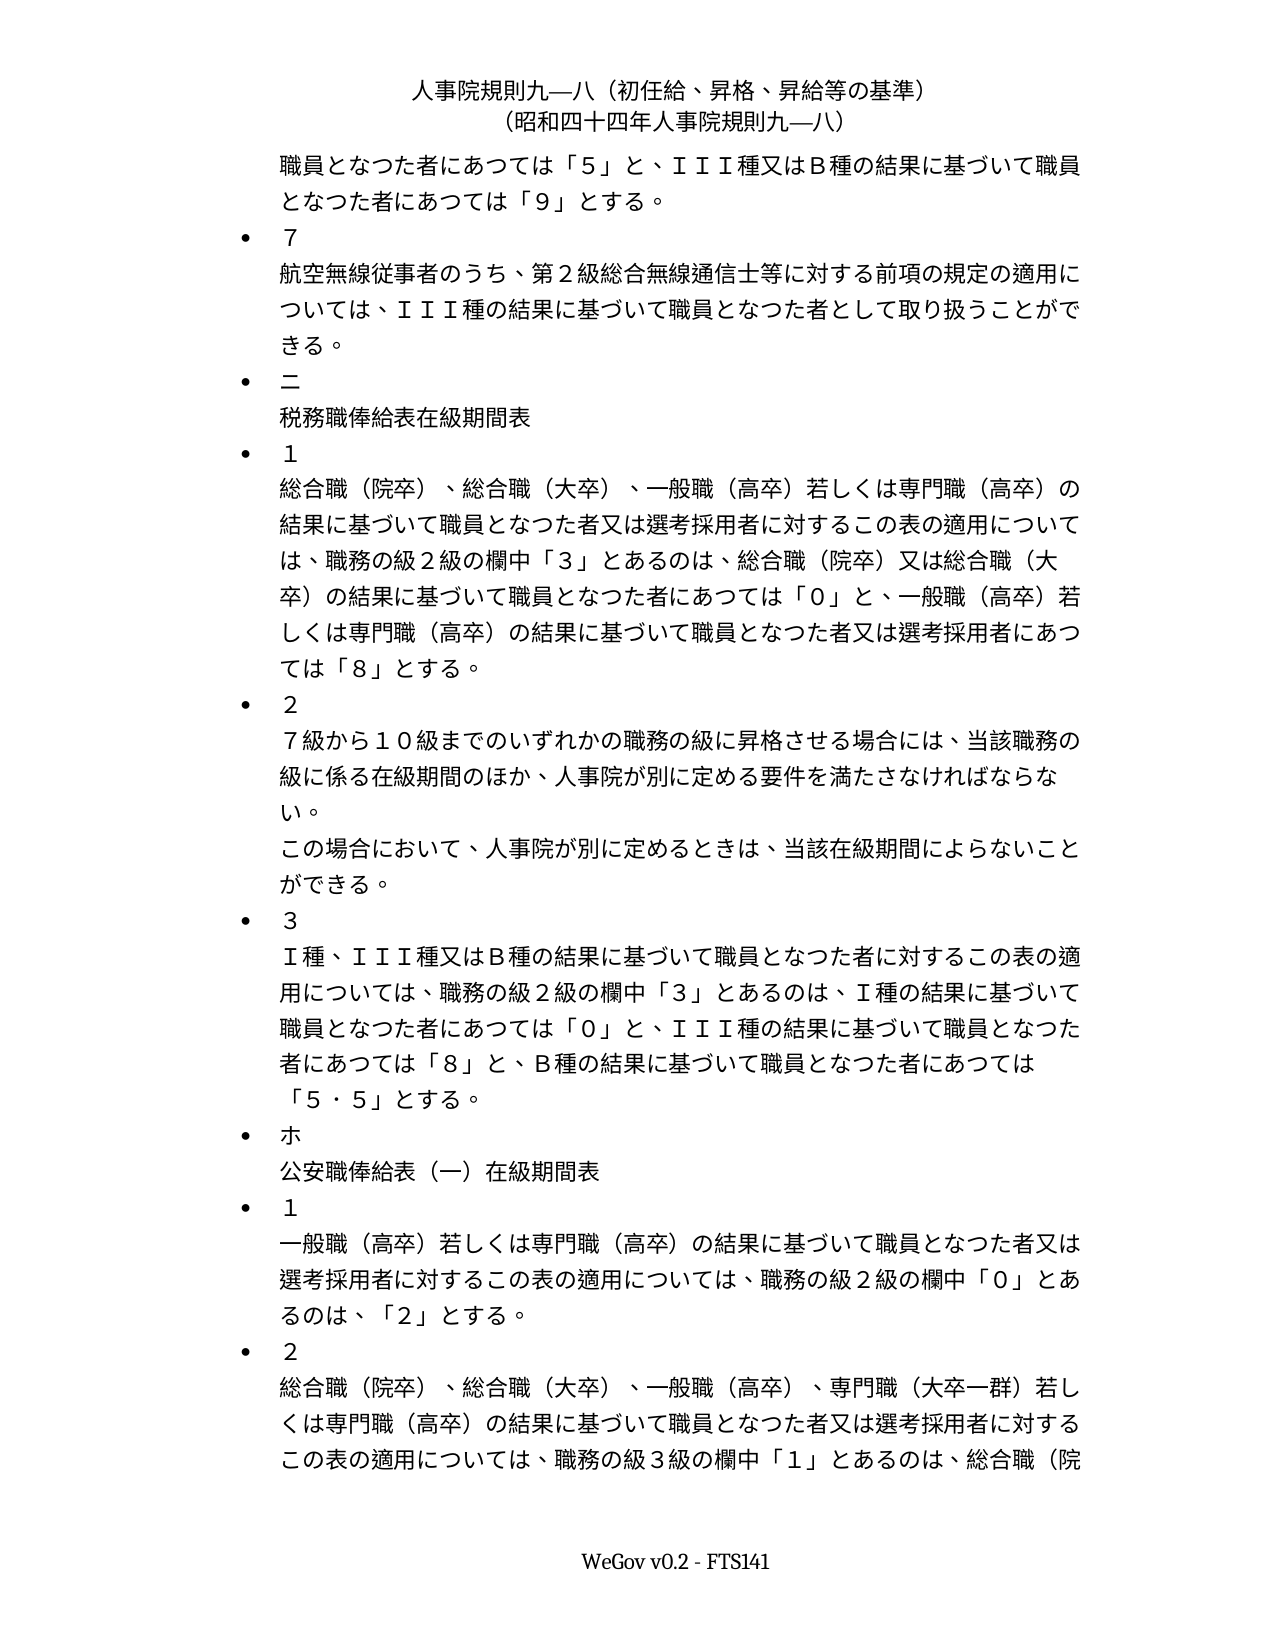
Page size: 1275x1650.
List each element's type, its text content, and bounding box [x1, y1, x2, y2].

list ニ 税務職俸給表在級期間表 [242, 366, 1087, 433]
list ３ Ｉ種、ＩＩＩ種又はＢ種の結果に基づいて職員となつた者に対するこの表の適用については、職務の級２級の欄中「３」とあるのは、Ｉ種の結果に基づいて職員となつた者にあつては「０」と、ＩＩＩ種の結果に基づいて職員となつた者にあつては「８」と、Ｂ種の結果に基づいて職員となつた者にあつては「５．５」とする。 [242, 905, 1087, 1116]
list １ 総合職（院卒）、総合職（大卒）、一般職（高卒）若しくは専門職（高卒）の結果に基づいて職員となつた者又は選考採用者に対するこの表の適用については、職務の級２級の欄中「３」とあるのは、総合職（院卒）又は総合職（大卒）の結果に基づいて職員となつた者にあつては「０」と、一般職（高卒）若しくは専門職（高卒）の結果に基づいて職員となつた者又は選考採用者にあつては「８」とする。 [242, 437, 1087, 684]
list ２ ７級から１０級までのいずれかの職務の級に昇格させる場合には、当該職務の級に係る在級期間のほか、人事院が別に定める要件を満たさなければならない。 この場合において、人事院が別に定めるときは、当該在級期間によらないことができる。 [242, 689, 1087, 900]
list ホ 公安職俸給表（一）在級期間表 [242, 1120, 1087, 1187]
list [242, 1336, 1087, 1475]
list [242, 150, 1087, 217]
list １ 一般職（高卒）若しくは専門職（高卒）の結果に基づいて職員となつた者又は選考採用者に対するこの表の適用については、職務の級２級の欄中「０」とあるのは、「２」とする。 [242, 1192, 1087, 1331]
list ７ 航空無線従事者のうち、第２級総合無線通信士等に対する前項の規定の適用については、ＩＩＩ種の結果に基づいて職員となつた者として取り扱うことができる。 [242, 222, 1087, 361]
